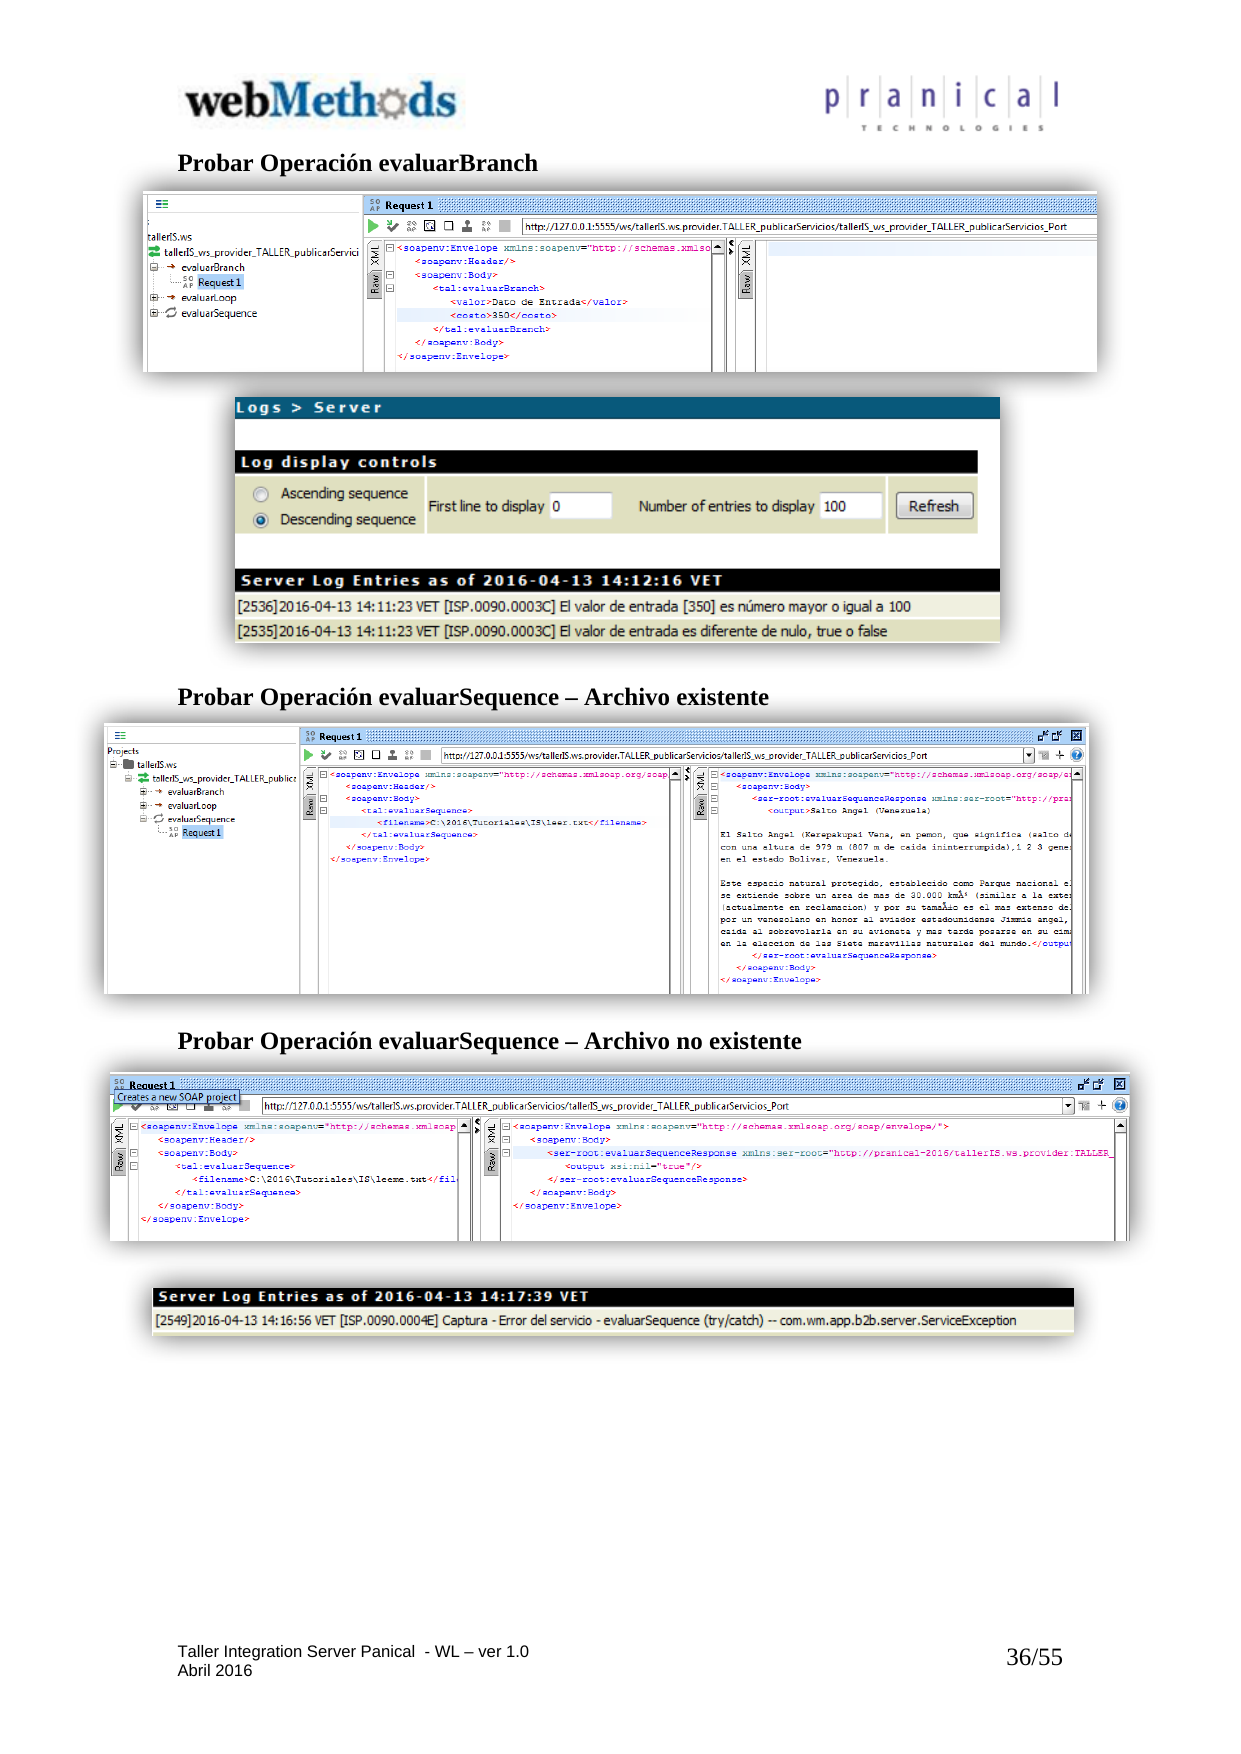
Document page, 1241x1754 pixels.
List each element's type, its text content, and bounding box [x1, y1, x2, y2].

picture [177, 73, 472, 136]
text Probar Operación evaluarSequence – Archivo existente [177, 682, 1063, 700]
text Probar Operación evaluarBranch [177, 148, 1063, 166]
picture [822, 73, 1063, 136]
text Probar Operación evaluarSequence – Archivo no existente [177, 1026, 1063, 1048]
